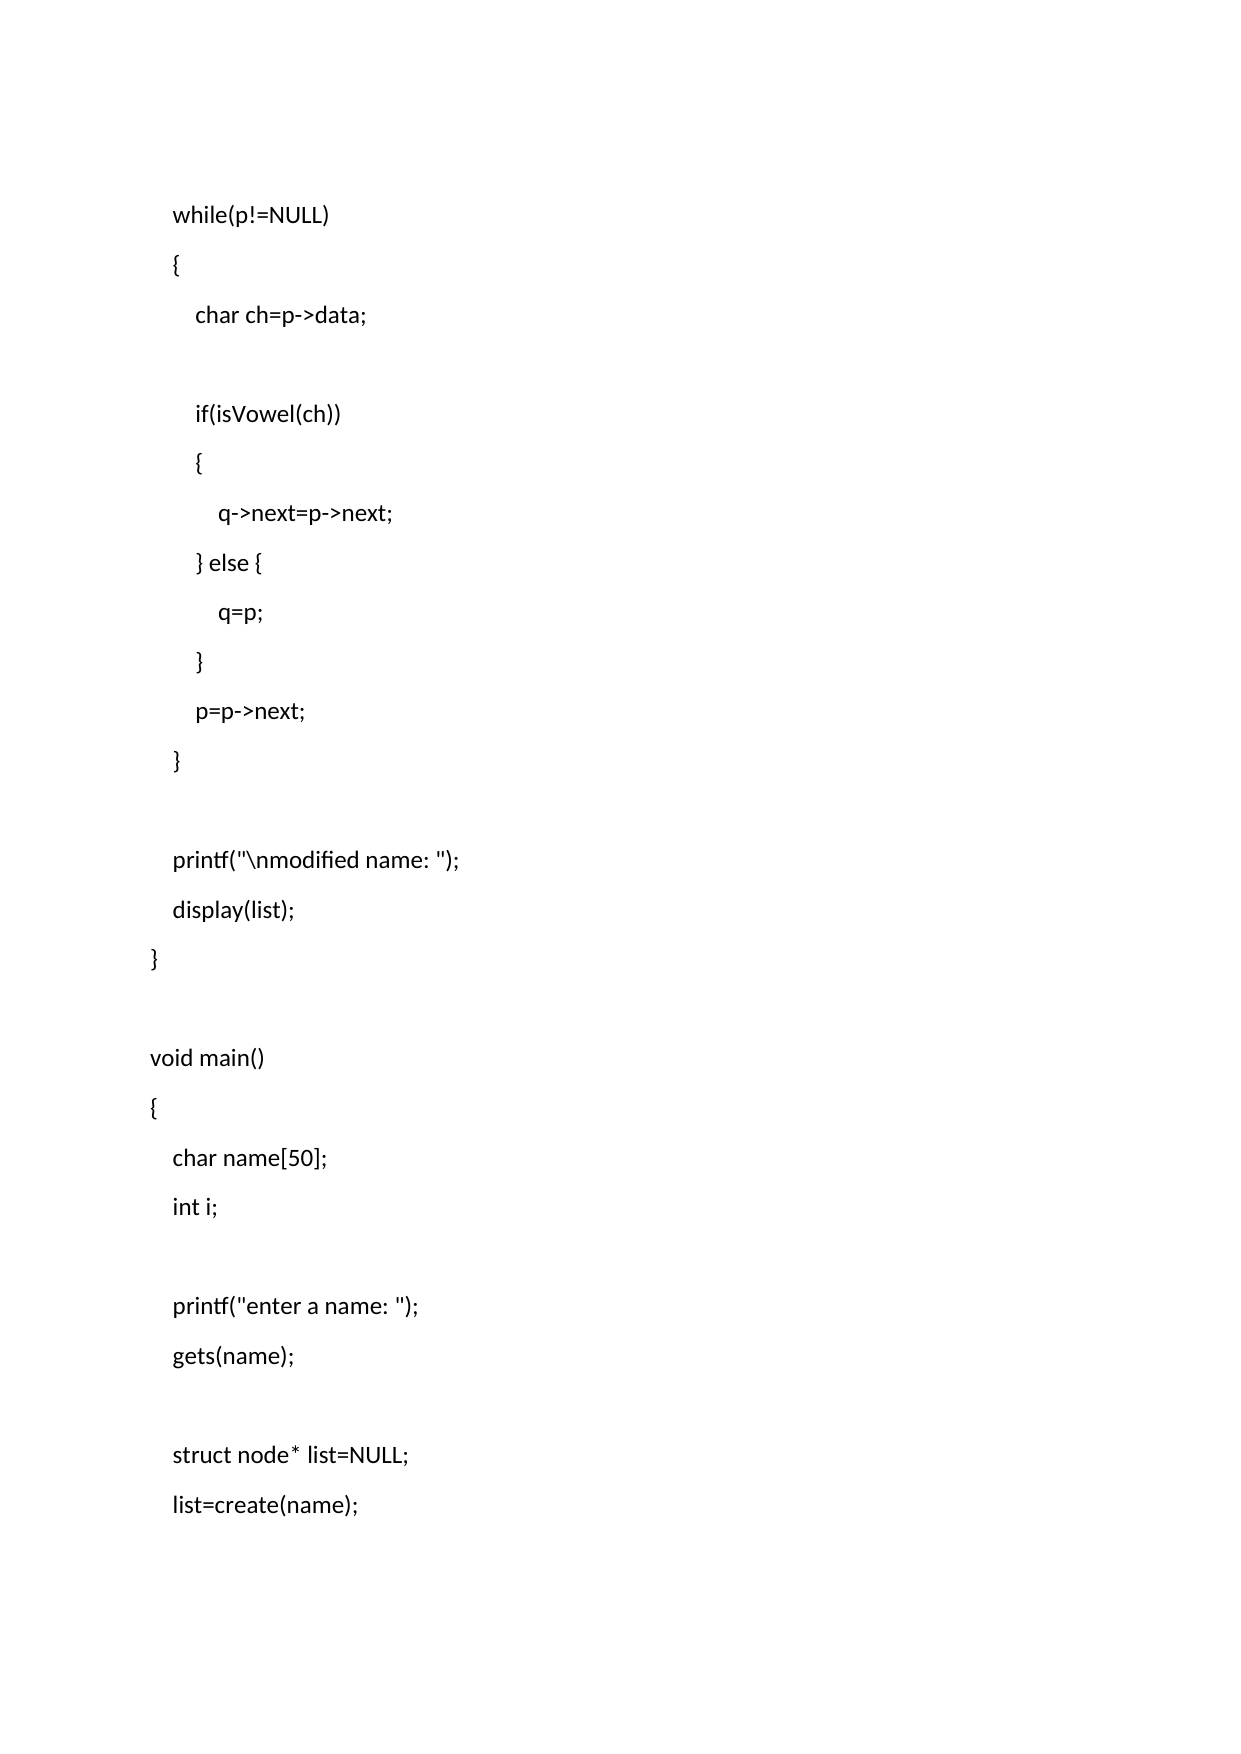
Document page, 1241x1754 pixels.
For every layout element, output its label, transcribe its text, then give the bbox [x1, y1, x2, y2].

text while(p!=NULL) [150, 199, 1090, 230]
text list=create(name); [150, 1489, 1090, 1519]
text struct node* list=NULL; [150, 1439, 1090, 1470]
text if(isVowel(ch)) [150, 398, 1090, 428]
text p=p->next; [150, 695, 1090, 726]
text char ch=p->data; [150, 299, 1090, 329]
text } [150, 745, 1090, 776]
text gets(name); [150, 1340, 1090, 1371]
text q->next=p->next; [150, 497, 1090, 528]
text int i; [150, 1191, 1090, 1222]
text } else { [150, 547, 1090, 577]
text display(list); [150, 894, 1090, 924]
text { [150, 249, 1090, 280]
text } [150, 646, 1090, 676]
text { [150, 447, 1090, 478]
text printf("\nmodified name: "); [150, 844, 1090, 875]
text char name[50]; [150, 1142, 1090, 1172]
text q=p; [150, 596, 1090, 627]
text printf("enter a name: "); [150, 1290, 1090, 1321]
text { [150, 1092, 1090, 1123]
text void main() [150, 1042, 1090, 1073]
text } [150, 943, 1090, 974]
